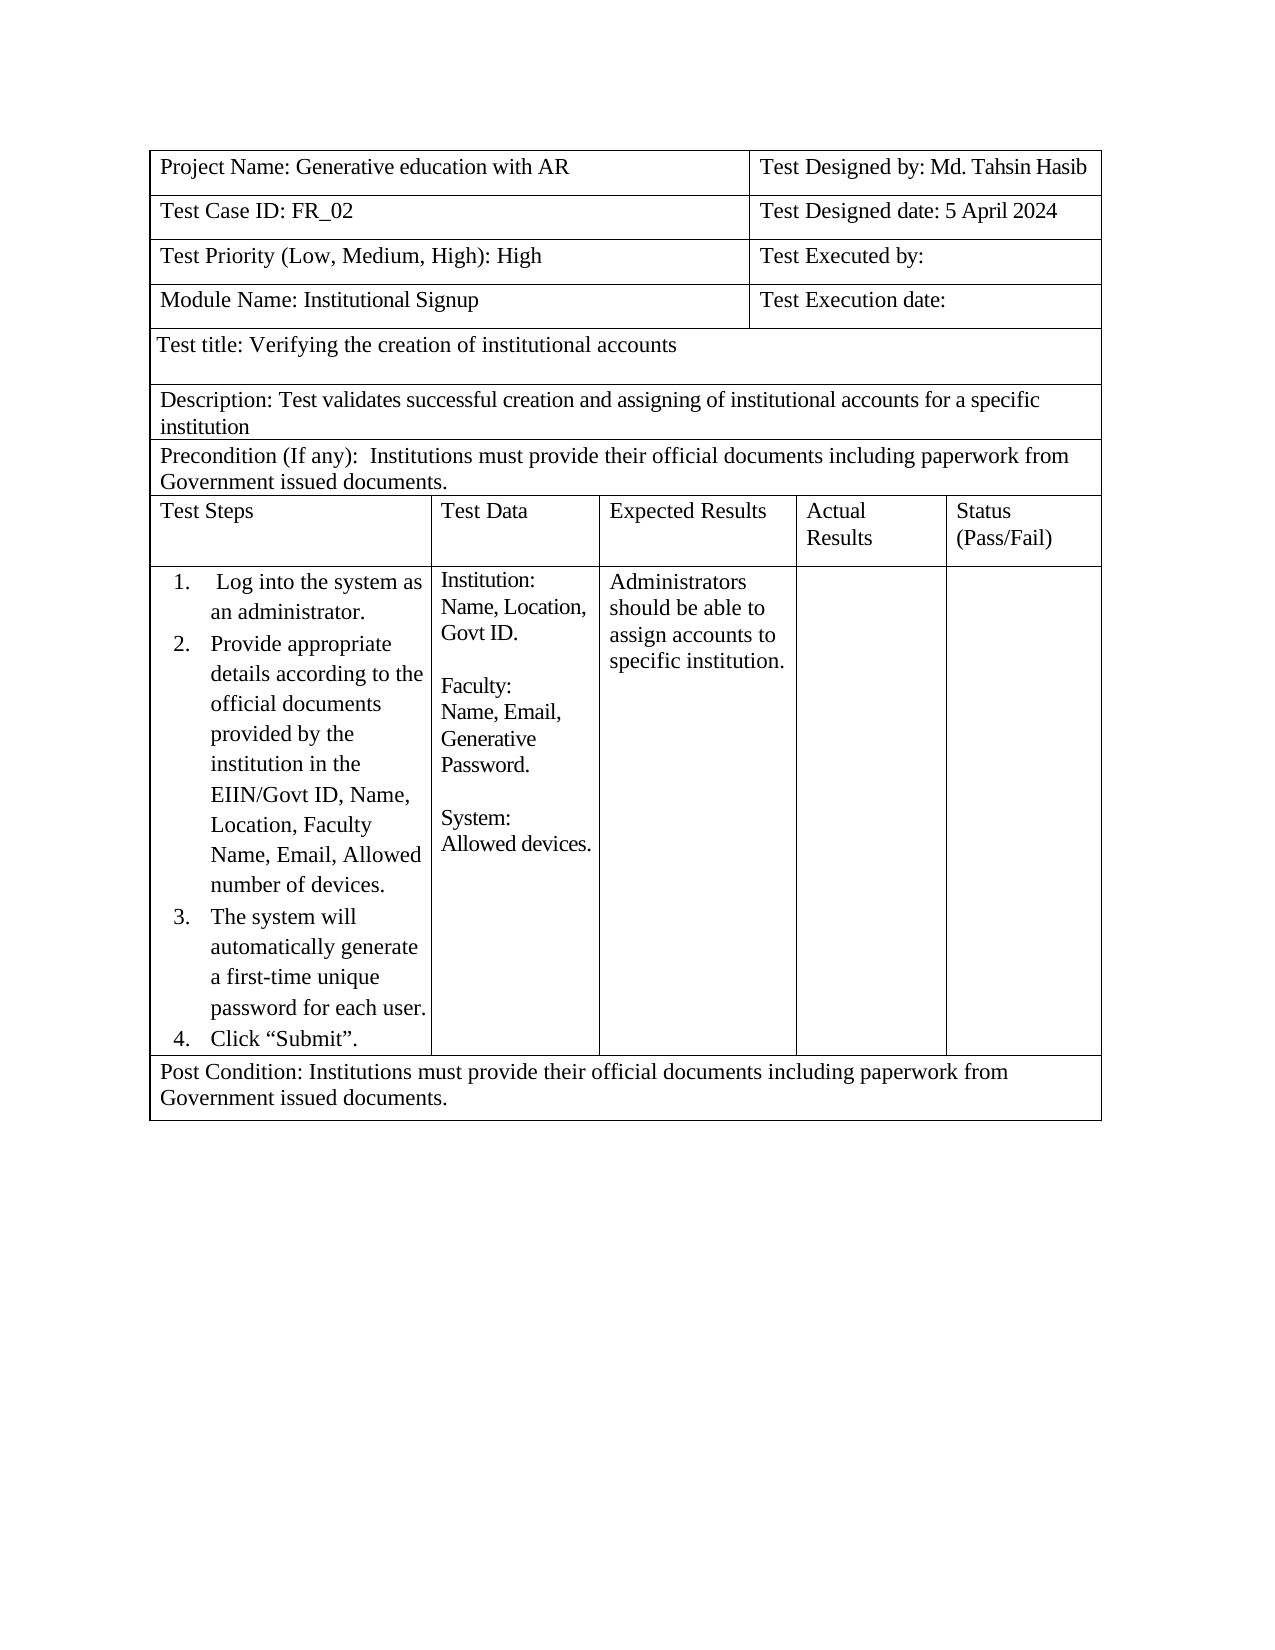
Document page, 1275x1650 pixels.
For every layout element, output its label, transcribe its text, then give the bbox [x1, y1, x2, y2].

table_cell Test Case ID: FR_02 [151, 196, 749, 239]
table_cell Test Steps [151, 496, 431, 566]
table_cell Test Data [432, 496, 599, 566]
table_cell [797, 567, 946, 1055]
table_cell Module Name: Institutional Signup [151, 285, 749, 328]
table_header Project Name: Generative education with AR [151, 151, 749, 195]
table_cell Precondition (If any): Institutions must provide their official documents including paperwork from Government issued documents. [151, 440, 1101, 494]
table_cell Post Condition: Institutions must provide their official documents including paperwork from Government issued documents. [151, 1056, 1101, 1120]
table_cell Test Execution date: [750, 285, 1101, 328]
table_cell Test Designed date: 5 April 2024 [750, 196, 1101, 239]
table_cell Status (Pass/Fail) [947, 496, 1101, 566]
table_cell Description: Test validates successful creation and assigning of institutional accounts for a specific institution [151, 385, 1101, 439]
table_header Test Designed by: Md. Tahsin Hasib [750, 151, 1101, 195]
table_cell Test title: Verifying the creation of institutional accounts [151, 329, 1101, 384]
table_cell Test Executed by: [750, 240, 1101, 284]
table_cell Administrators should be able to assign accounts to specific institution. [600, 567, 796, 1055]
table_cell Actual Results [797, 496, 946, 566]
table_cell Expected Results [600, 496, 796, 566]
table_cell [947, 567, 1101, 1055]
table_cell Institution: Name, Location, Govt ID. Faculty: Name, Email, Generative Password. System: Allowed devices. [432, 567, 599, 1055]
table_cell Log into the system as an administrator. Provide appropriate details according to the official documents provided by the institution in the EIIN/Govt ID, Name, Location, Faculty Name, Email, Allowed number of devices. The system will automatically generate a first-time unique password for each user. Click “Submit”. [151, 567, 431, 1055]
table_cell Test Priority (Low, Medium, High): High [151, 240, 749, 284]
